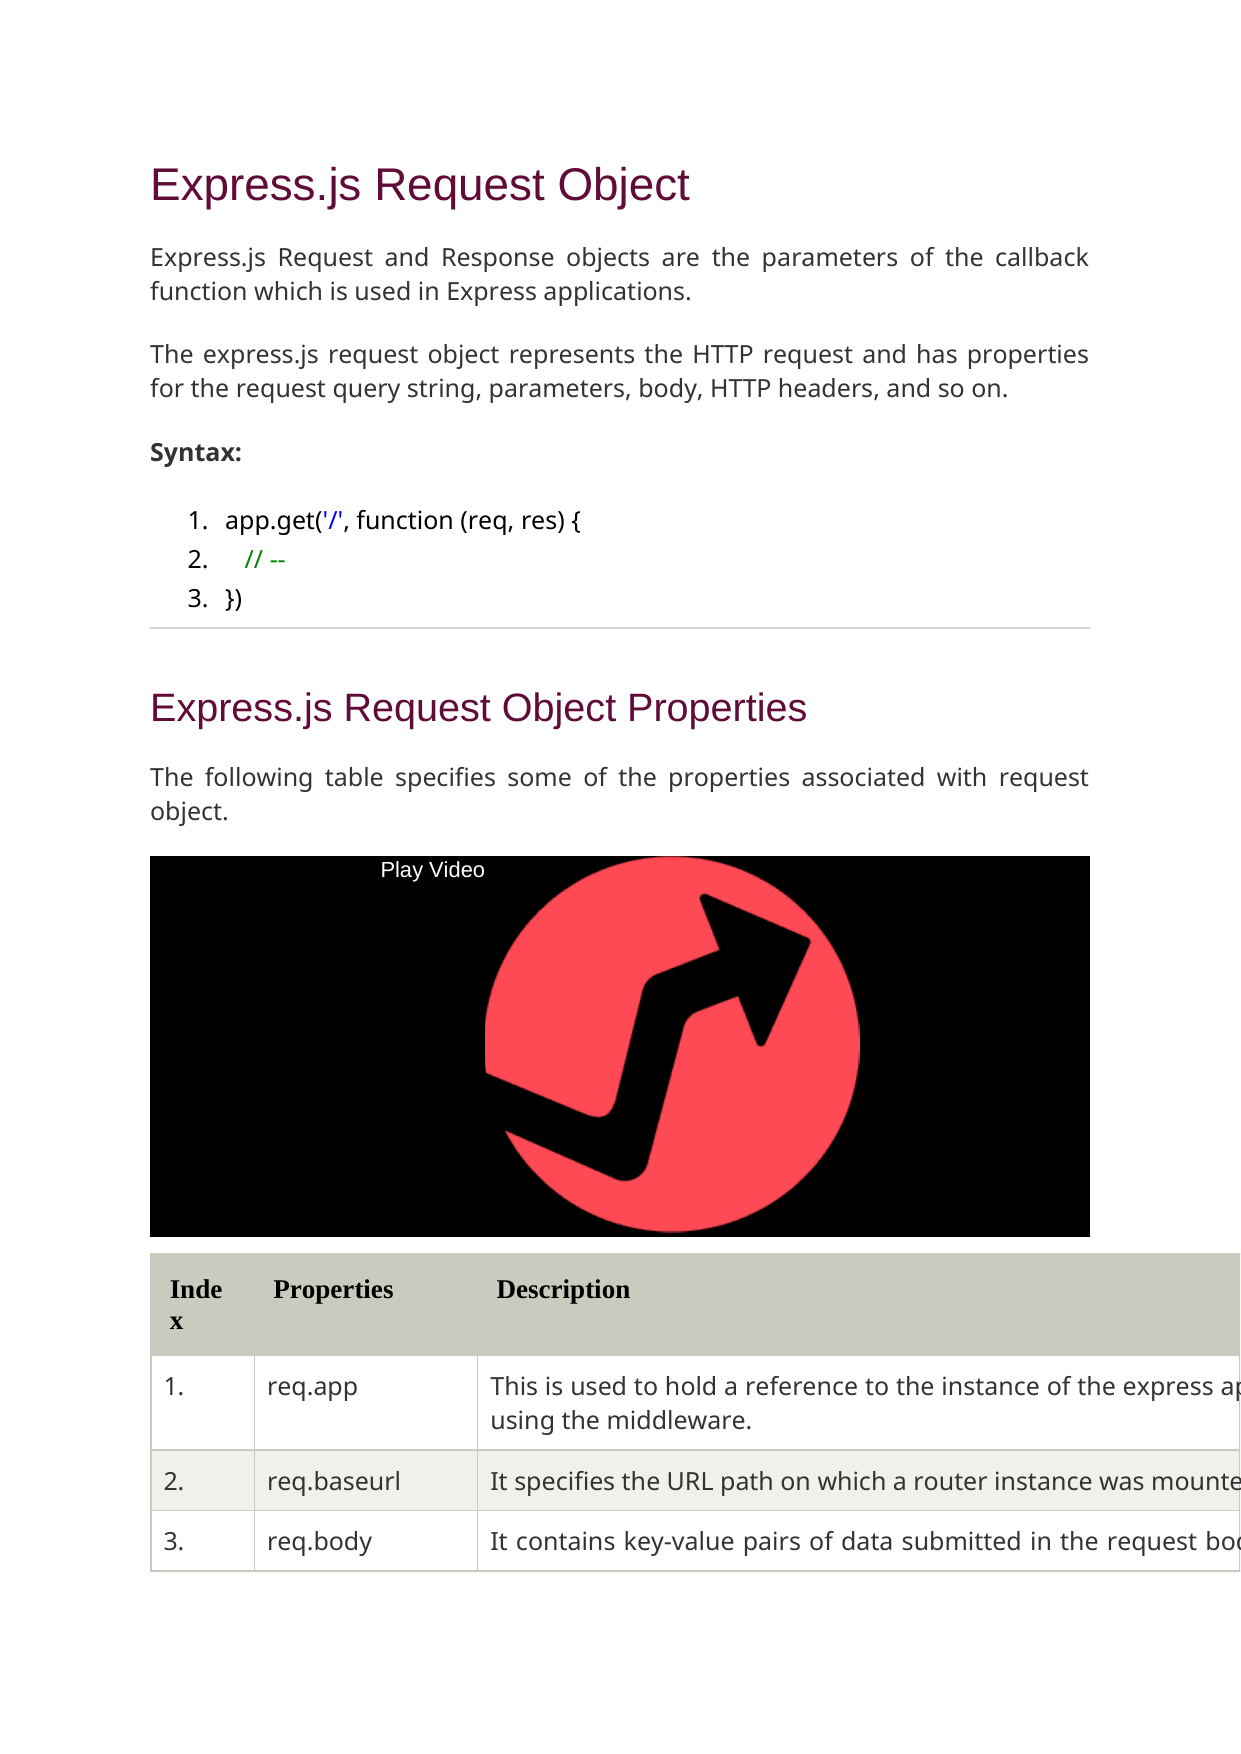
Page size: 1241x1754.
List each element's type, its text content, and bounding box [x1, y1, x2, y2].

table_cell This is used to hold a reference to the instance of the express application that is using the middleware. [478, 1356, 1239, 1449]
list // -- [187, 537, 1090, 576]
table_cell req.baseurl [255, 1451, 477, 1510]
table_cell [478, 1511, 1239, 1570]
table_cell req.body [255, 1511, 477, 1570]
picture [485, 856, 860, 1233]
table_cell 3. [152, 1511, 254, 1570]
table_cell req.app [255, 1356, 477, 1449]
list app.get('/', function (req, res) { [187, 497, 1090, 537]
table_header Description [478, 1255, 1239, 1354]
table_header Index [152, 1255, 254, 1354]
text Express.js Request and Response objects are the parameters of the callback function which is used in Express applications. [150, 240, 1090, 308]
table_cell It specifies the URL path on which a router instance was mounted. [478, 1451, 1239, 1510]
text Syntax: [150, 434, 1090, 468]
text The express.js request object represents the HTTP request and has properties for the request query string, parameters, body, HTTP headers, and so on. [150, 337, 1090, 405]
table_header Properties [254, 1255, 478, 1354]
table_cell 2. [152, 1451, 254, 1510]
list }) [187, 576, 1090, 615]
text Express.js Request Object Properties [150, 684, 1090, 730]
text The following table specifies some of the properties associated with request object. [150, 759, 1090, 827]
text Express.js Request Object [150, 158, 1090, 211]
table_cell 1. [152, 1356, 254, 1449]
